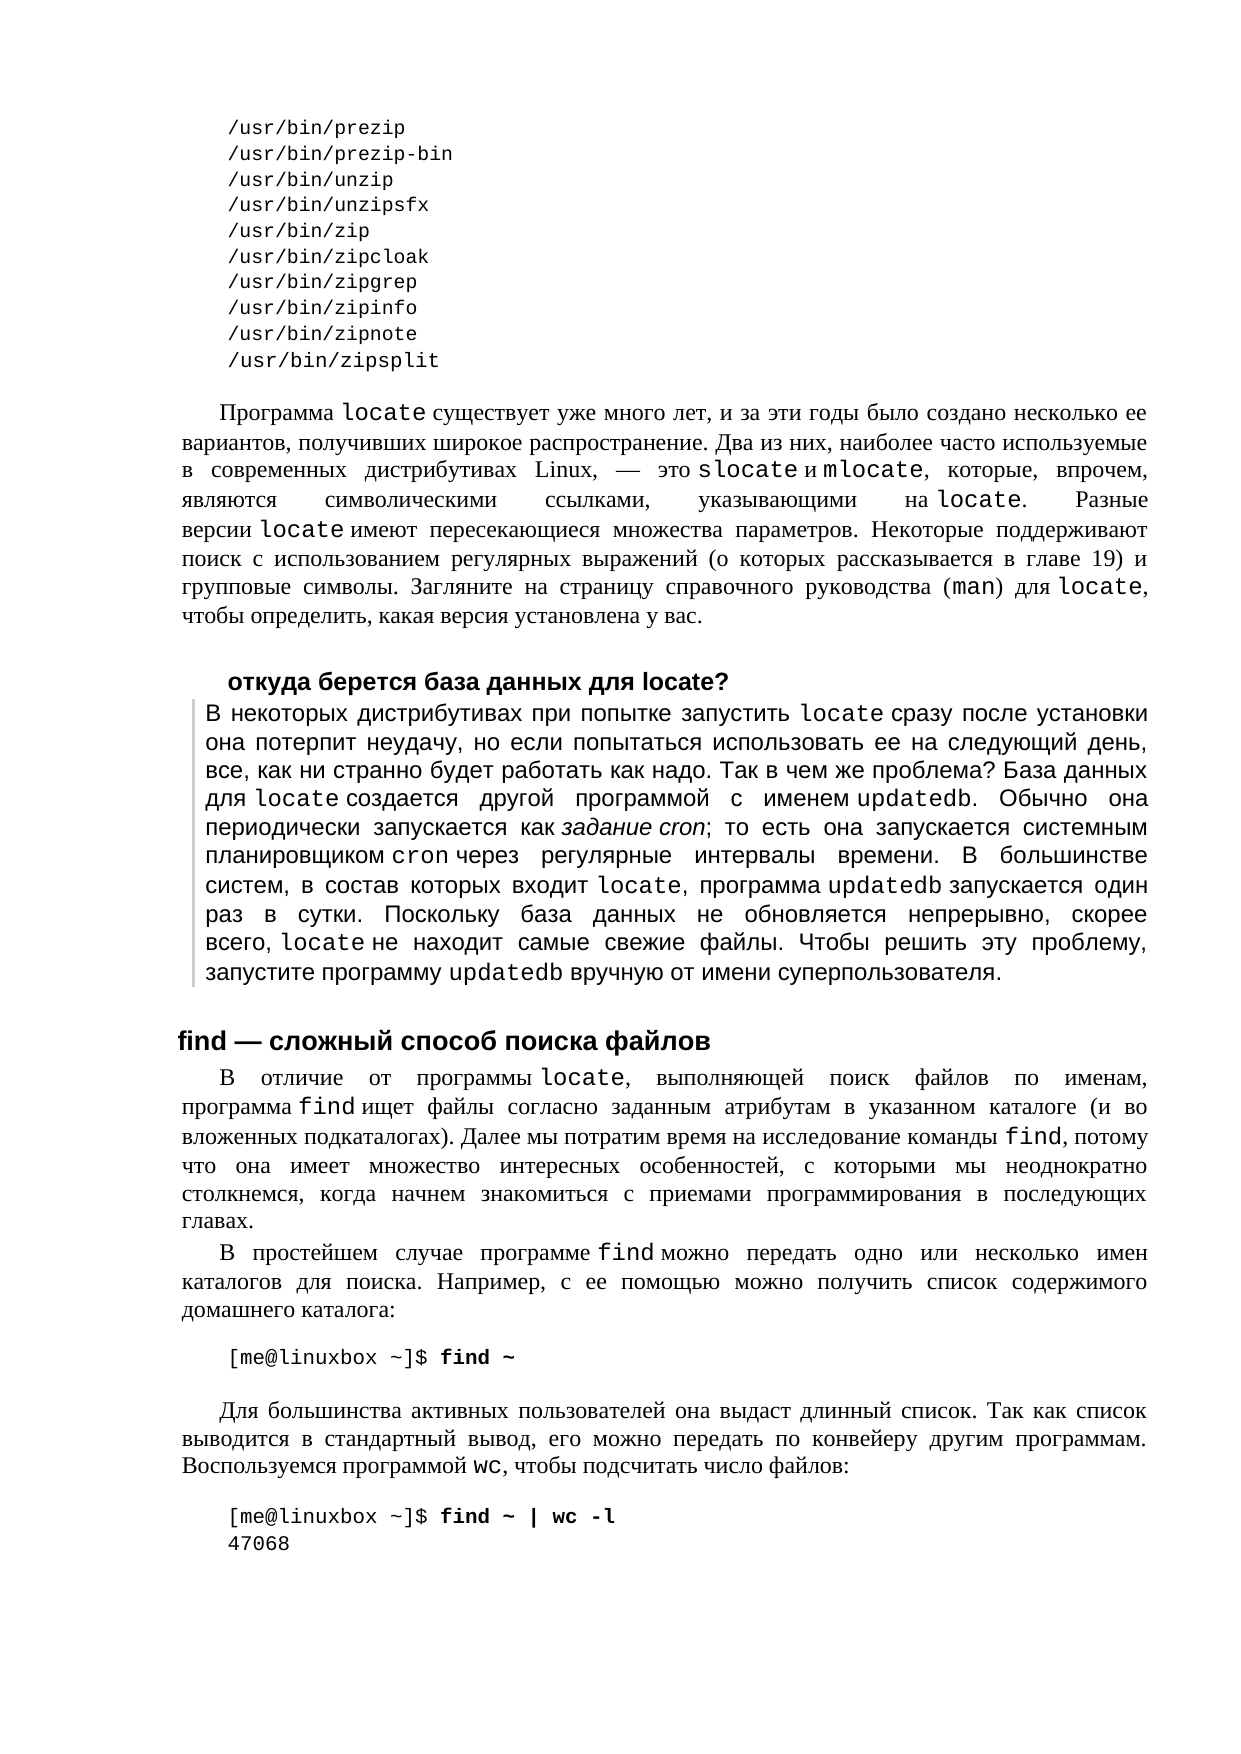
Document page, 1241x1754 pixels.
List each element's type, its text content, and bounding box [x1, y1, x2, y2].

text /usr/bin/zipinfo [227, 298, 1148, 321]
text /usr/bin/unzip [227, 169, 1148, 192]
text В отличие от программы locate, выполняющей поиск файлов по именам, программа find ищет файлы согласно заданным атрибутам в указанном каталоге (и во вложенных подкаталогах). Далее мы потратим время на исследование команды find, потому что она имеет множество интересных особенностей, с которыми мы неоднократно столкнемся, когда начнем знакомиться с приемами программирования в последующих главах. [182, 1063, 1148, 1234]
text Для большинства активных пользователей она выдаст длинный список. Так как список выводится в стандартный вывод, его можно передать по конвейеру другим программам. Воспользуемся программой wc, чтобы подсчитать число файлов: [182, 1396, 1148, 1481]
text find — сложный способ поиска файлов [177, 1025, 1152, 1056]
text 47068 [227, 1533, 1148, 1556]
text [me@linuxbox ~]$ find ~ [227, 1347, 1148, 1371]
text /usr/bin/unzipsfx [227, 195, 1148, 218]
text /usr/bin/zipcloak [227, 247, 1148, 269]
text /usr/bin/zipsplit [227, 350, 1148, 373]
text В простейшем случае программе find можно передать одно или несколько имен каталогов для поиска. Например, с ее помощью можно получить список содержимого домашнего каталога: [182, 1237, 1148, 1322]
text /usr/bin/zipgrep [227, 272, 1148, 295]
text [me@linuxbox ~]$ find ~ | wc -l [227, 1506, 1148, 1529]
text Программа locate существует уже много лет, и за эти годы было создано несколько ее вариантов, получивших широкое распространение. Два из них, наиболее часто используемые в современных дистрибутивах Linux, — это slocate и mlocate, которые, впрочем, являются символическими ссылками, указывающими на locate. Разные версии locate имеют пересекающиеся множества параметров. Некоторые поддерживают поиск с использованием регулярных выражений (о которых рассказывается в главе 19) и групповые символы. Загляните на страницу справочного руководства (man) для locate, чтобы определить, какая версия установлена у вас. [182, 398, 1148, 629]
text /usr/bin/zip [227, 221, 1148, 243]
text /usr/bin/prezip [227, 118, 1148, 141]
text откуда берется база данных для locate? [227, 667, 1148, 695]
text /usr/bin/prezip-bin [227, 144, 1148, 166]
text /usr/bin/zipnote [227, 324, 1148, 346]
text В некоторых дистрибутивах при попытке запустить locate сразу после установки она потерпит неудачу, но если попытаться использовать ее на следующий день, все, как ни странно будет работать как надо. Так в чем же проблема? База данных для locate создается другой программой с именем updatedb. Обычно она периодически запускается как задание cron; то есть она запускается системным планировщиком cron через регулярные интервалы времени. В большинстве систем, в состав которых входит locate, программа updatedb запускается один раз в сутки. Поскольку база данных не обновляется непрерывно, скорее всего, locate не находит самые свежие файлы. Чтобы решить эту проблему, запустите программу updatedb вручную от имени суперпользователя. [195, 699, 1148, 987]
